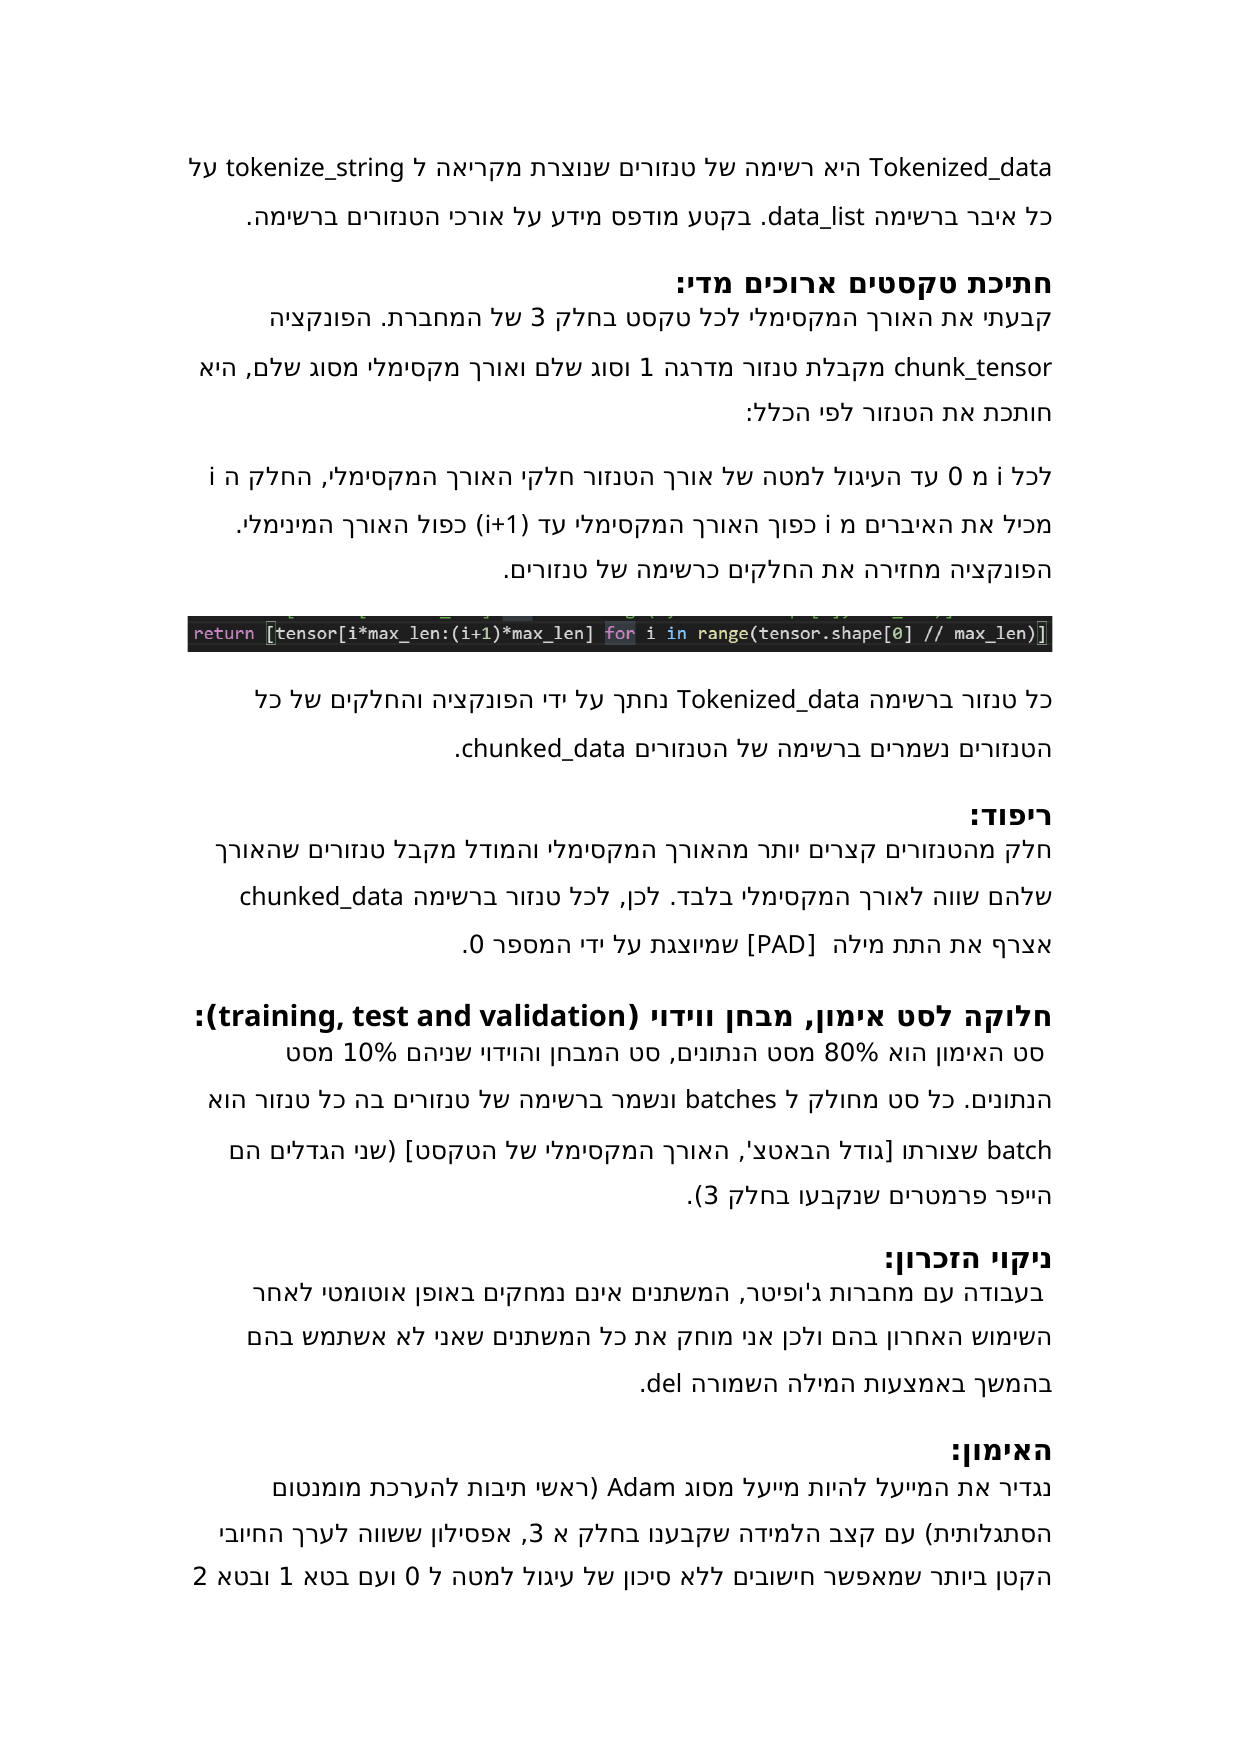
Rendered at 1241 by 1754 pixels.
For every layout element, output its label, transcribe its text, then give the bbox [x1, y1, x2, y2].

text האימון: [187, 1433, 1053, 1467]
text Tokenized_data היא רשימה של טנזורים שנוצרת מקריאה ל tokenize_string על כל איבר ברשימה data_list. בקטע מודפס מידע על אורכי הטנזורים ברשימה. [187, 150, 1053, 233]
text ריפוד: [187, 798, 1053, 832]
text סט האימון הוא 80% מסט הנתונים, סט המבחן והוידוי שניהם 10% מסט הנתונים. כל סט מחולק ל batches ונשמר ברשימה של טנזורים בה כל טנזור הוא batch שצורתו [גודל הבאטצ', האורך המקסימלי של הטקסט] (שני הגדלים הם הייפר פרמטרים שנקבעו בחלק 3). [187, 1038, 1053, 1210]
text חלק מהטנזורים קצרים יותר מהאורך המקסימלי והמודל מקבל טנזורים שהאורך שלהם שווה לאורך המקסימלי בלבד. לכן, לכל טנזור ברשימה chunked_data אצרף את התת מילה [PAD] שמיוצגת על ידי המספר 0. [187, 835, 1053, 961]
text כל טנזור ברשימה Tokenized_data נחתך על ידי הפונקציה והחלקים של כל הטנזורים נשמרים ברשימה של הטנזורים chunked_data. [187, 682, 1053, 764]
text בעבודה עם מחברות ג'ופיטר, המשתנים אינם נמחקים באופן אוטומטי לאחר השימוש האחרון בהם ולכן אני מוחק את כל המשתנים שאני לא אשתמש בהם בהמשך באמצעות המילה השמורה del. [187, 1278, 1053, 1400]
text חתיכת טקסטים ארוכים מדי: [187, 266, 1053, 300]
text לכל i מ 0 עד העיגול למטה של אורך הטנזור חלקי האורך המקסימלי, החלק ה i מכיל את האיברים מ i כפוך האורך המקסימלי עד (i+1) כפול האורך המינימלי. הפונקציה מחזירה את החלקים כרשימה של טנזורים. [187, 458, 1053, 585]
picture [187, 616, 1053, 652]
text ניקוי הזכרון: [187, 1242, 1053, 1276]
text חלוקה לסט אימון, מבחן ווידוי (training, test and validation): [187, 995, 1053, 1034]
text קבעתי את האורך המקסימלי לכל טקסט בחלק 3 של המחברת. הפונקציה chunk_tensor מקבלת טנזור מדרגה 1 וסוג שלם ואורך מקסימלי מסוג שלם, היא חותכת את הטנזור לפי הכלל: [187, 303, 1053, 427]
